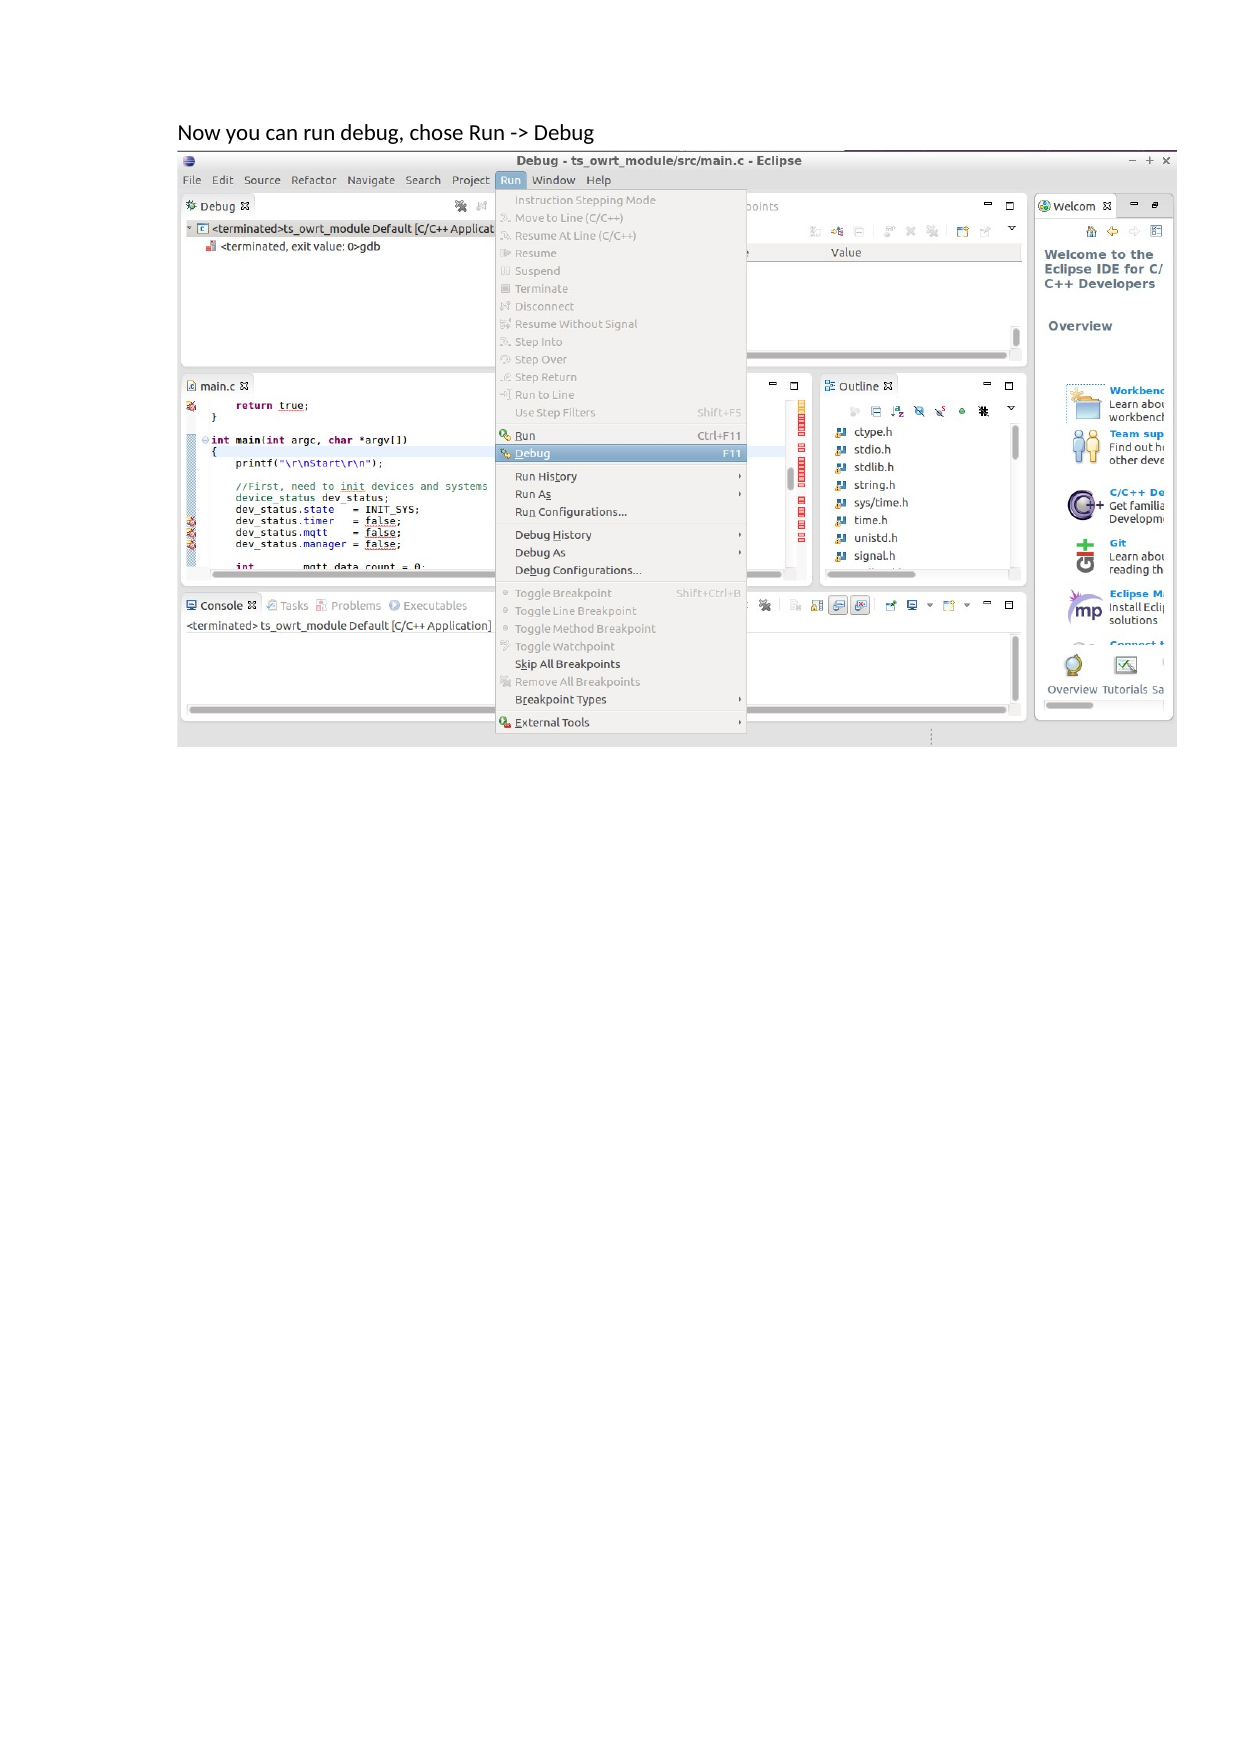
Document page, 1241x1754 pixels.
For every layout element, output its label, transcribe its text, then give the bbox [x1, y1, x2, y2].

picture [177, 150, 1177, 747]
text Now you can run debug, chose Run -> Debug [177, 118, 1152, 150]
